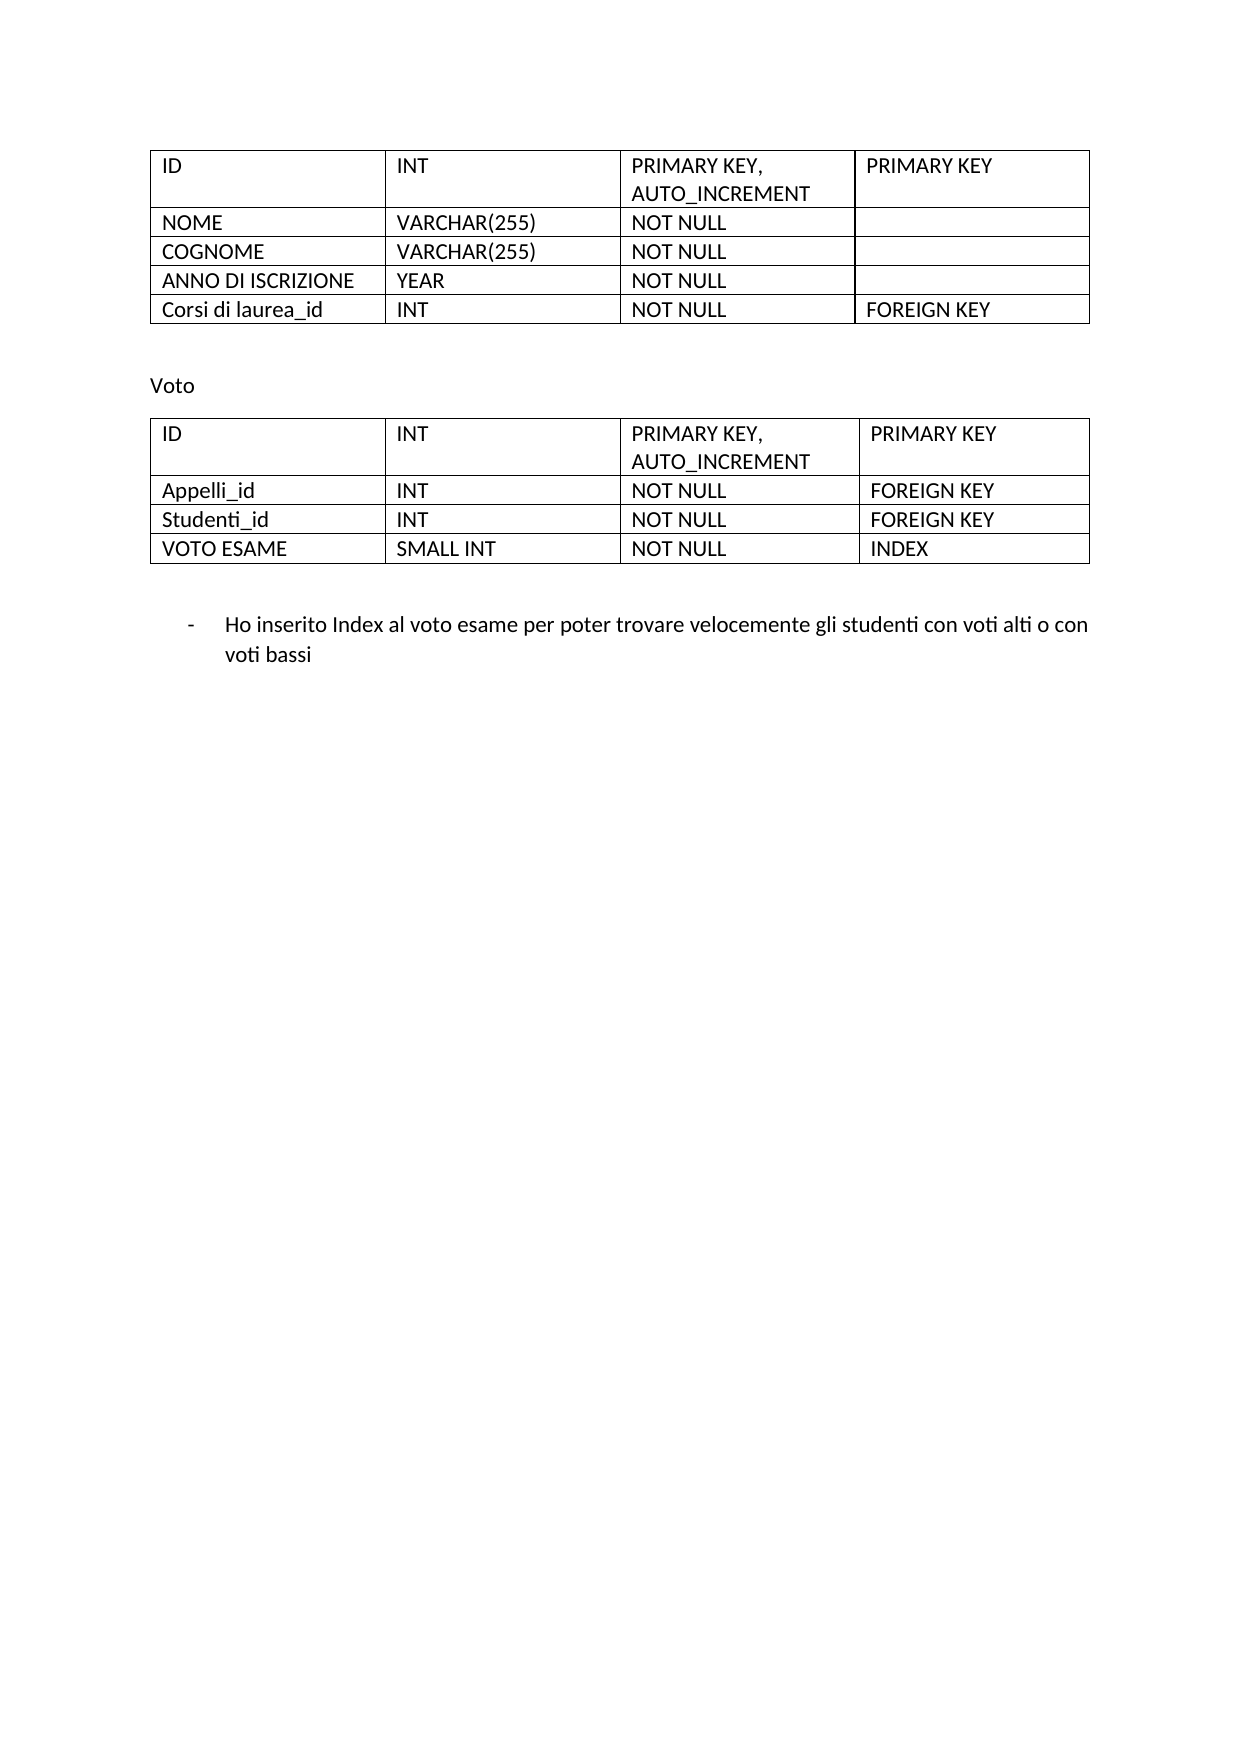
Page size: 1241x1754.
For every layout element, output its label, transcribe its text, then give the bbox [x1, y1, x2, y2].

table_cell ANNO DI ISCRIZIONE [151, 266, 385, 294]
table_cell INT [386, 505, 620, 533]
table_cell [856, 266, 1089, 294]
list Ho inserito Index al voto esame per poter trovare velocemente gli studenti con voti alti o con voti bassi [187, 610, 1090, 668]
table_cell YEAR [386, 266, 620, 294]
table_cell FOREIGN KEY [860, 505, 1089, 533]
table_cell VOTO ESAME [151, 534, 385, 562]
table_cell NOT NULL [621, 505, 859, 533]
table_header ID [151, 419, 385, 475]
table_header ID [151, 151, 385, 207]
table_cell INT [386, 295, 620, 323]
table_cell FOREIGN KEY [856, 295, 1089, 323]
table_cell NOT NULL [621, 295, 854, 323]
table_cell NOT NULL [621, 237, 854, 265]
table_cell NOT NULL [621, 476, 859, 504]
table_header PRIMARY KEY [856, 151, 1089, 207]
table_cell NOME [151, 208, 385, 236]
table_header PRIMARY KEY, AUTO_INCREMENT [621, 419, 859, 475]
table_cell [856, 208, 1089, 236]
table_header INT [386, 419, 620, 475]
table_cell VARCHAR(255) [386, 208, 620, 236]
table_cell VARCHAR(255) [386, 237, 620, 265]
table_header PRIMARY KEY [860, 419, 1089, 475]
table_cell COGNOME [151, 237, 385, 265]
table_cell NOT NULL [621, 266, 854, 294]
table_cell Studenti_id [151, 505, 385, 533]
table_header PRIMARY KEY, AUTO_INCREMENT [621, 151, 854, 207]
table_cell [856, 237, 1089, 265]
table_cell NOT NULL [621, 208, 854, 236]
table_cell Appelli_id [151, 476, 385, 504]
table_cell INDEX [860, 534, 1089, 562]
table_cell SMALL INT [386, 534, 620, 562]
table_cell INT [386, 476, 620, 504]
table_cell Corsi di laurea_id [151, 295, 385, 323]
table_cell FOREIGN KEY [860, 476, 1089, 504]
text Voto [150, 371, 1090, 399]
table_cell NOT NULL [621, 534, 859, 562]
table_header INT [386, 151, 620, 207]
